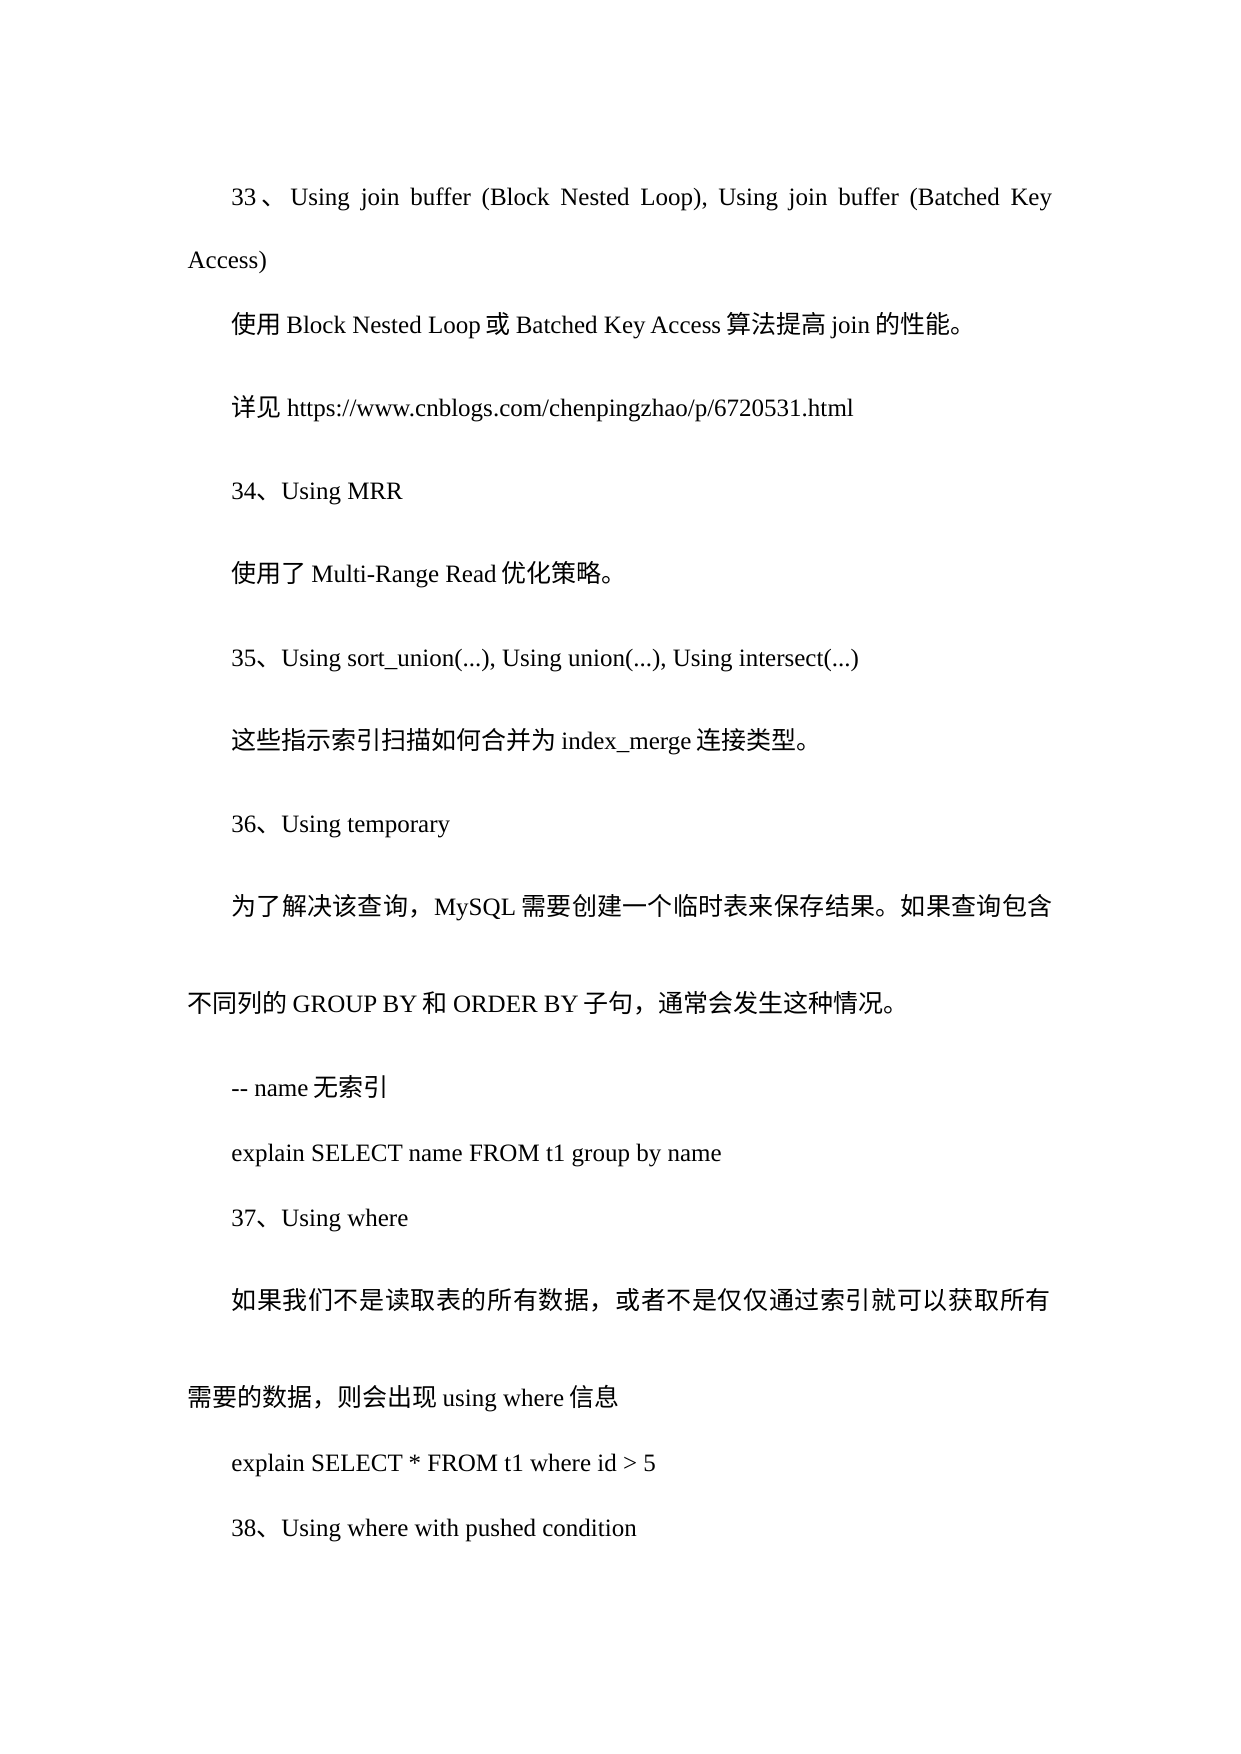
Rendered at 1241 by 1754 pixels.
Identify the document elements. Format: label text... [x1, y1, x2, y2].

text 37、Using where [187, 1183, 1053, 1248]
text 为了解决该查询，MySQL需要创建一个临时表来保存结果。如果查询包含不同列的GROUP BY和 ORDER BY子句，通常会发生这种情况。 [187, 872, 1053, 1034]
text 如果我们不是读取表的所有数据，或者不是仅仅通过索引就可以获取所有需要的数据，则会出现using where信息 [187, 1266, 1053, 1428]
text -- name无索引 [187, 1053, 1053, 1118]
text 38、Using where with pushed condition [187, 1493, 1053, 1558]
text explain SELECT * FROM t1 where id > 5 [187, 1446, 1053, 1479]
text 34、Using MRR [187, 456, 1053, 521]
text 36、Using temporary [187, 789, 1053, 854]
text 35、Using sort_union(...), Using union(...), Using intersect(...) [187, 623, 1053, 688]
text 详见 https://www.cnblogs.com/chenpingzhao/p/6720531.html [187, 373, 1053, 438]
text 使用了Multi-Range Read优化策略。 [187, 539, 1053, 604]
text 这些指示索引扫描如何合并为index_merge连接类型。 [187, 706, 1053, 771]
text 33、Using join buffer (Block Nested Loop), Using join buffer (Batched Key Access) [187, 162, 1053, 276]
text 使用Block Nested Loop或Batched Key Access算法提高join的性能。 [187, 290, 1053, 355]
text explain SELECT name FROM t1 group by name [187, 1136, 1053, 1168]
